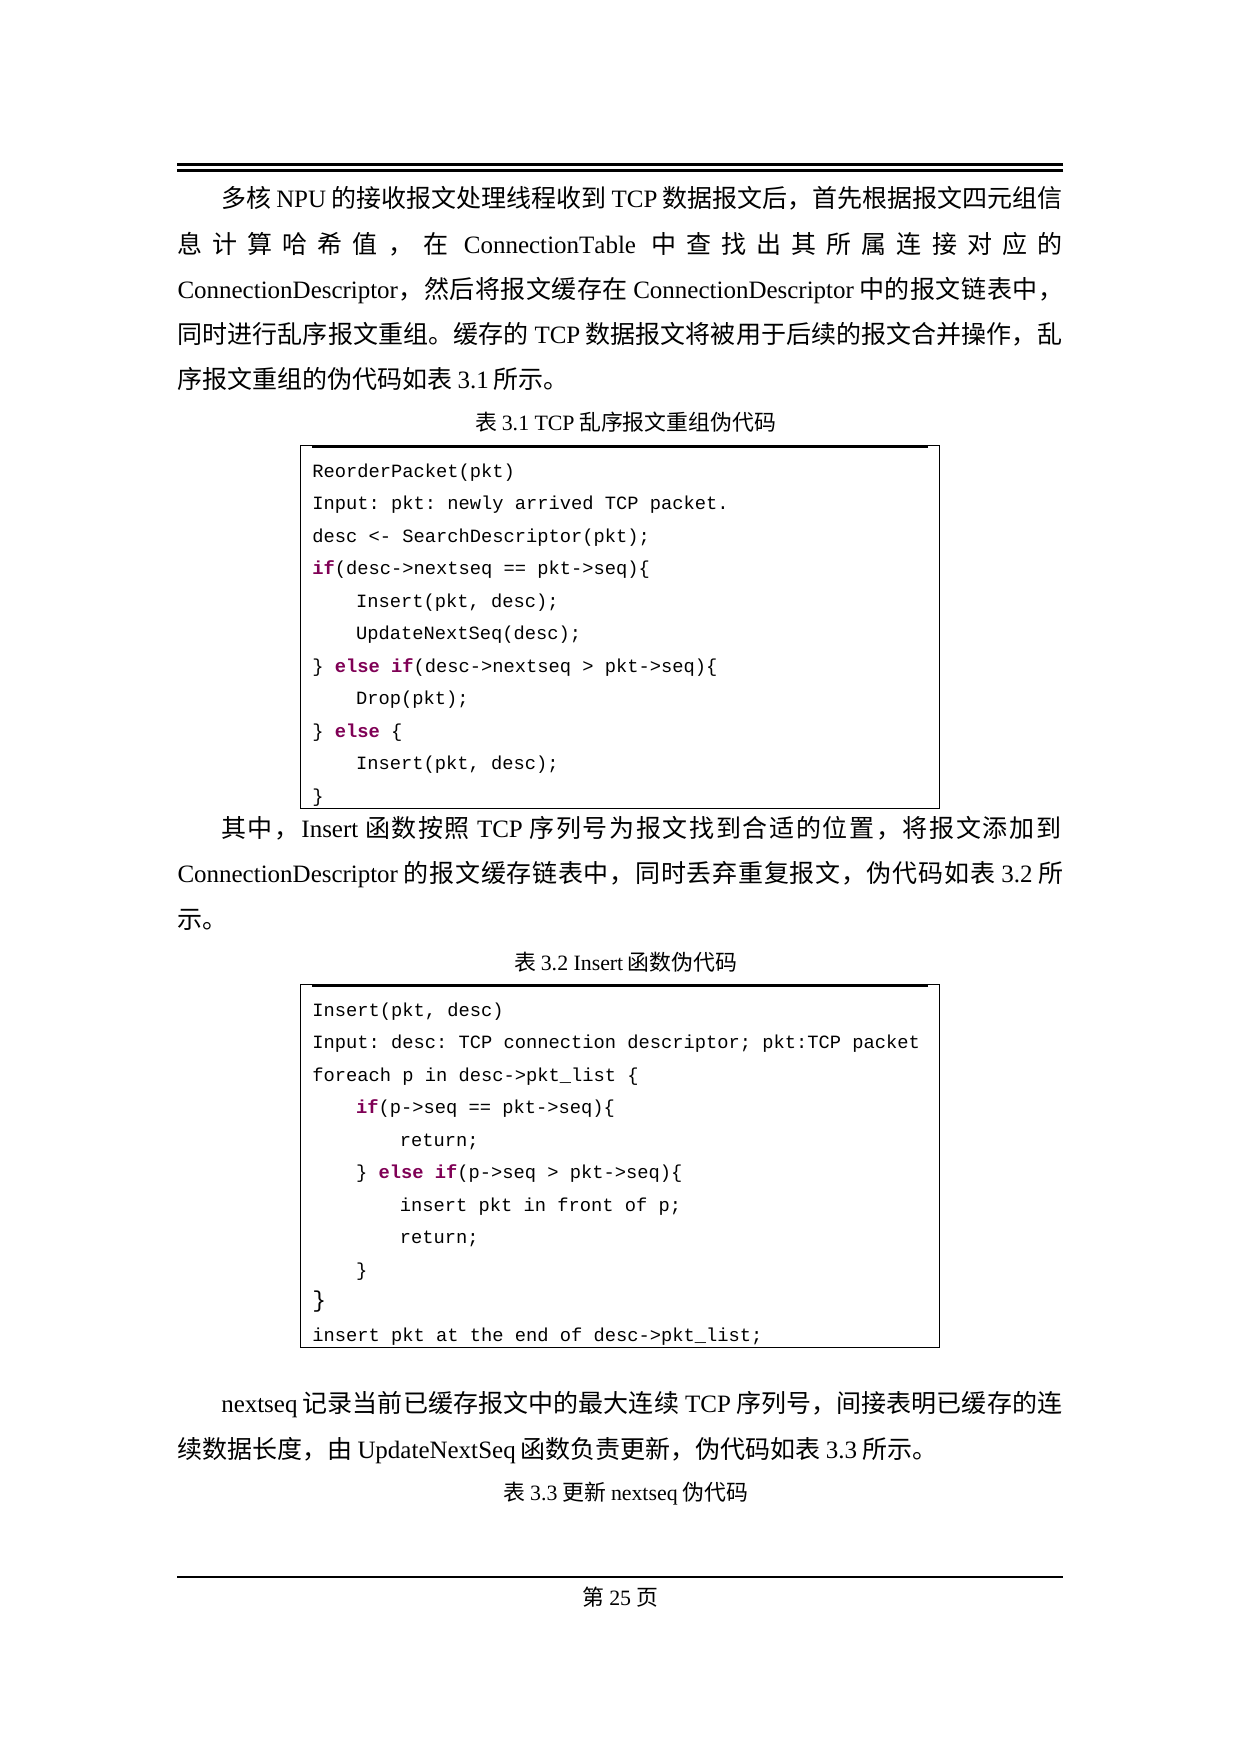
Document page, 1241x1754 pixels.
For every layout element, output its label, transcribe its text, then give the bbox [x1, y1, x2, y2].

text nextseq记录当前已缓存报文中的最大连续TCP序列号，间接表明已缓存的连续数据长度，由UpdateNextSeq函数负责更新，伪代码如表3.3所示。 [177, 1384, 1063, 1465]
table_header ReorderPacket(pkt) Input: pkt: newly arrived TCP packet. desc <- SearchDescriptor(pkt); if(desc->nextseq == pkt->seq){ Insert(pkt, desc); UpdateNextSeq(desc); } else if(desc->nextseq > pkt->seq){ Drop(pkt); } else { Insert(pkt, desc); } [301, 446, 939, 808]
text 其中，Insert函数按照TCP序列号为报文找到合适的位置，将报文添加到ConnectionDescriptor的报文缓存链表中，同时丢弃重复报文，伪代码如表3.2所示。 [177, 809, 1063, 936]
text 表3.3 更新nextseq伪代码 [177, 1474, 1063, 1506]
text 表3.1 TCP乱序报文重组伪代码 [177, 405, 1063, 437]
table_header Insert(pkt, desc) Input: desc: TCP connection descriptor; pkt:TCP packet foreach p in desc->pkt_list { if(p->seq == pkt->seq){ return; } else if(p->seq > pkt->seq){ insert pkt in front of p; return; } } insert pkt at the end of desc->pkt_list; [301, 985, 939, 1347]
text 表3.2 Insert函数伪代码 [177, 944, 1063, 976]
text 多核NPU的接收报文处理线程收到TCP数据报文后，首先根据报文四元组信息计算哈希值，在ConnectionTable中查找出其所属连接对应的ConnectionDescriptor，然后将报文缓存在ConnectionDescriptor中的报文链表中，同时进行乱序报文重组。缓存的TCP数据报文将被用于后续的报文合并操作，乱序报文重组的伪代码如表3.1所示。 [177, 179, 1063, 396]
